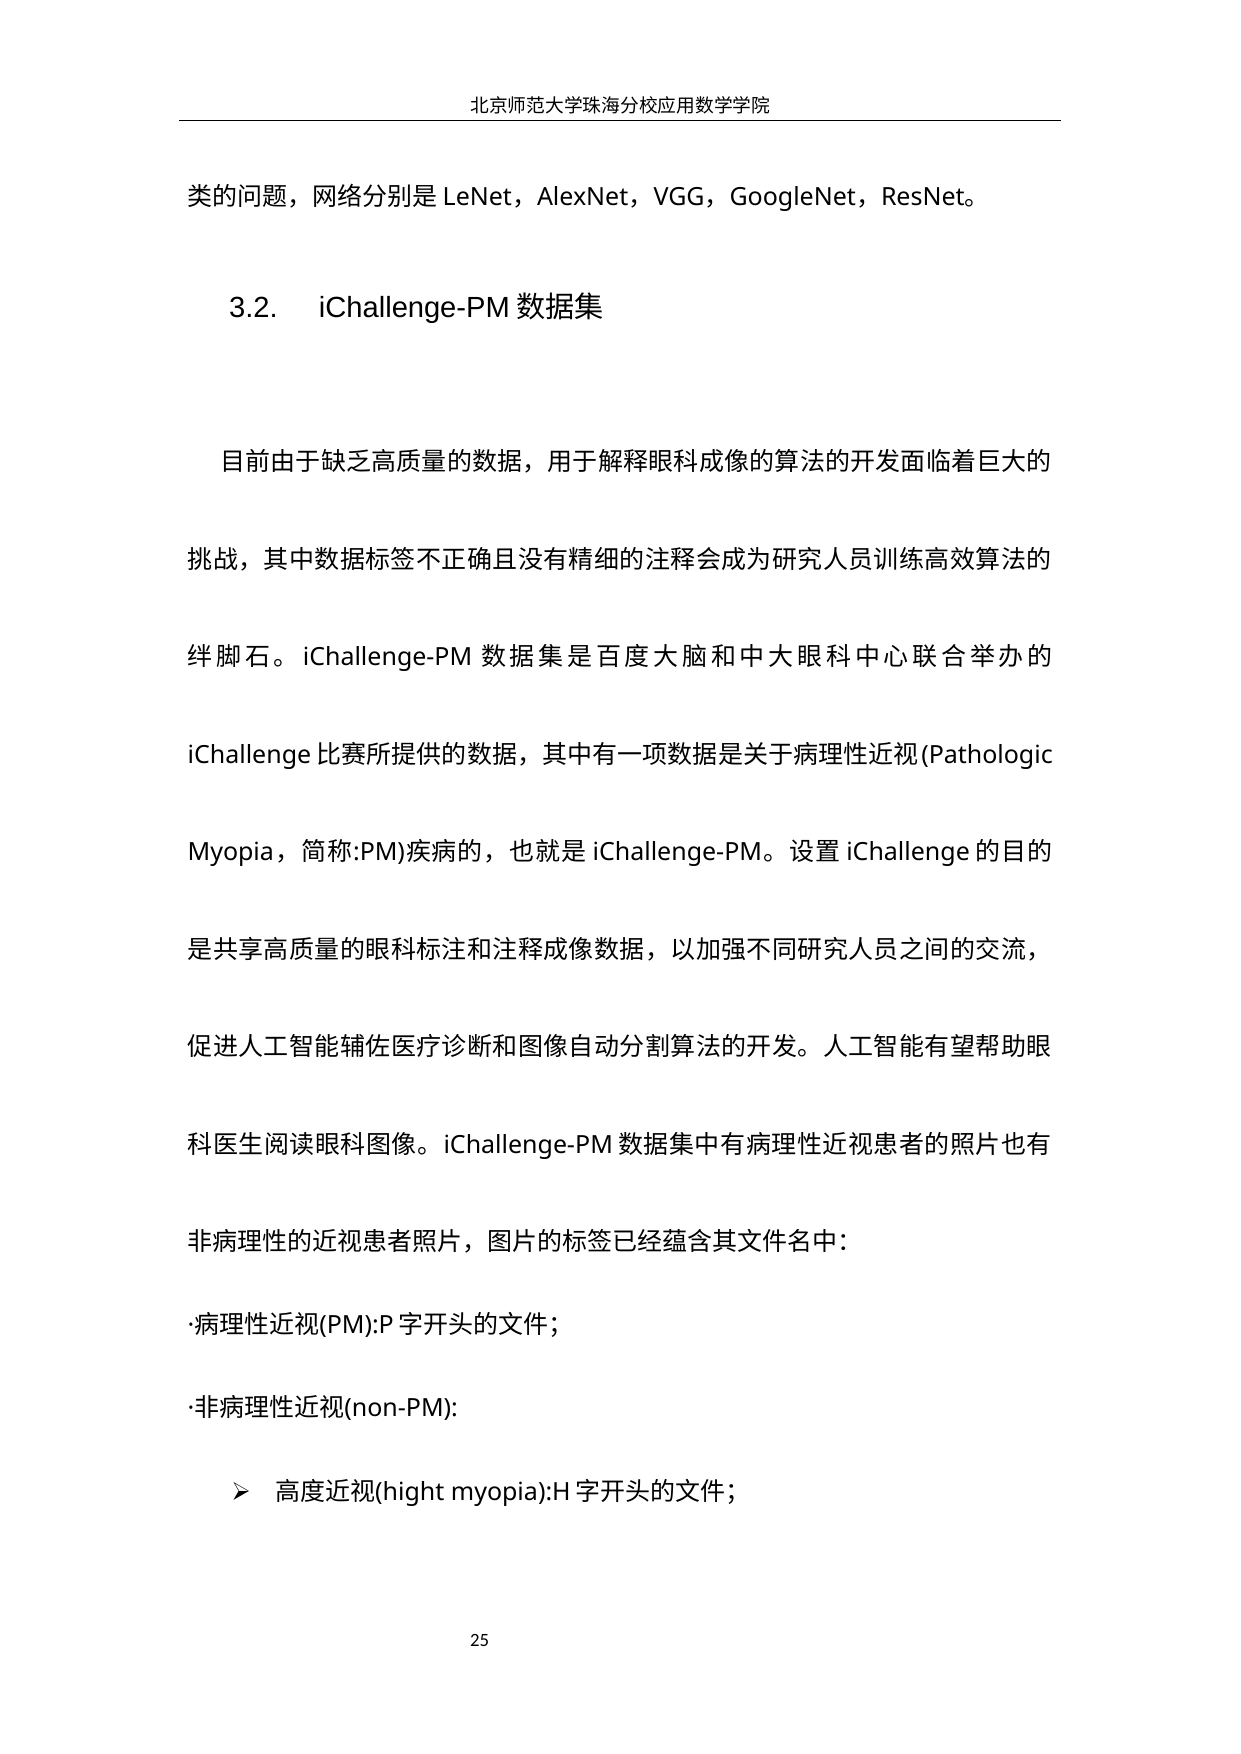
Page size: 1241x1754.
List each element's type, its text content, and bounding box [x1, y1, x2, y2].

list 高度近视(hight myopia):H字开头的文件； [231, 1457, 1053, 1522]
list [187, 162, 1053, 227]
list ·非病理性近视(non-PM): [187, 1373, 1053, 1438]
list ·病理性近视(PM):P字开头的文件； [187, 1290, 1053, 1355]
subtitle iChallenge-PM数据集 [229, 272, 1053, 337]
list 目前由于缺乏高质量的数据，用于解释眼科成像的算法的开发面临着巨大的挑战，其中数据标签不正确且没有精细的注释会成为研究人员训练高效算法的绊脚石。iChallenge-PM数据集是百度大脑和中大眼科中心联合举办的iChallenge比赛所提供的数据，其中有一项数据是关于病理性近视(Pathologic Myopia，简称:PM)疾病的，也就是iChallenge-PM。设置iChallenge的目的是共享高质量的眼科标注和注释成像数据，以加强不同研究人员之间的交流，促进人工智能辅佐医疗诊断和图像自动分割算法的开发。人工智能有望帮助眼科医生阅读眼科图像。iChallenge-PM数据集中有病理性近视患者的照片也有非病理性的近视患者照片，图片的标签已经蕴含其文件名中： [187, 427, 1053, 1272]
